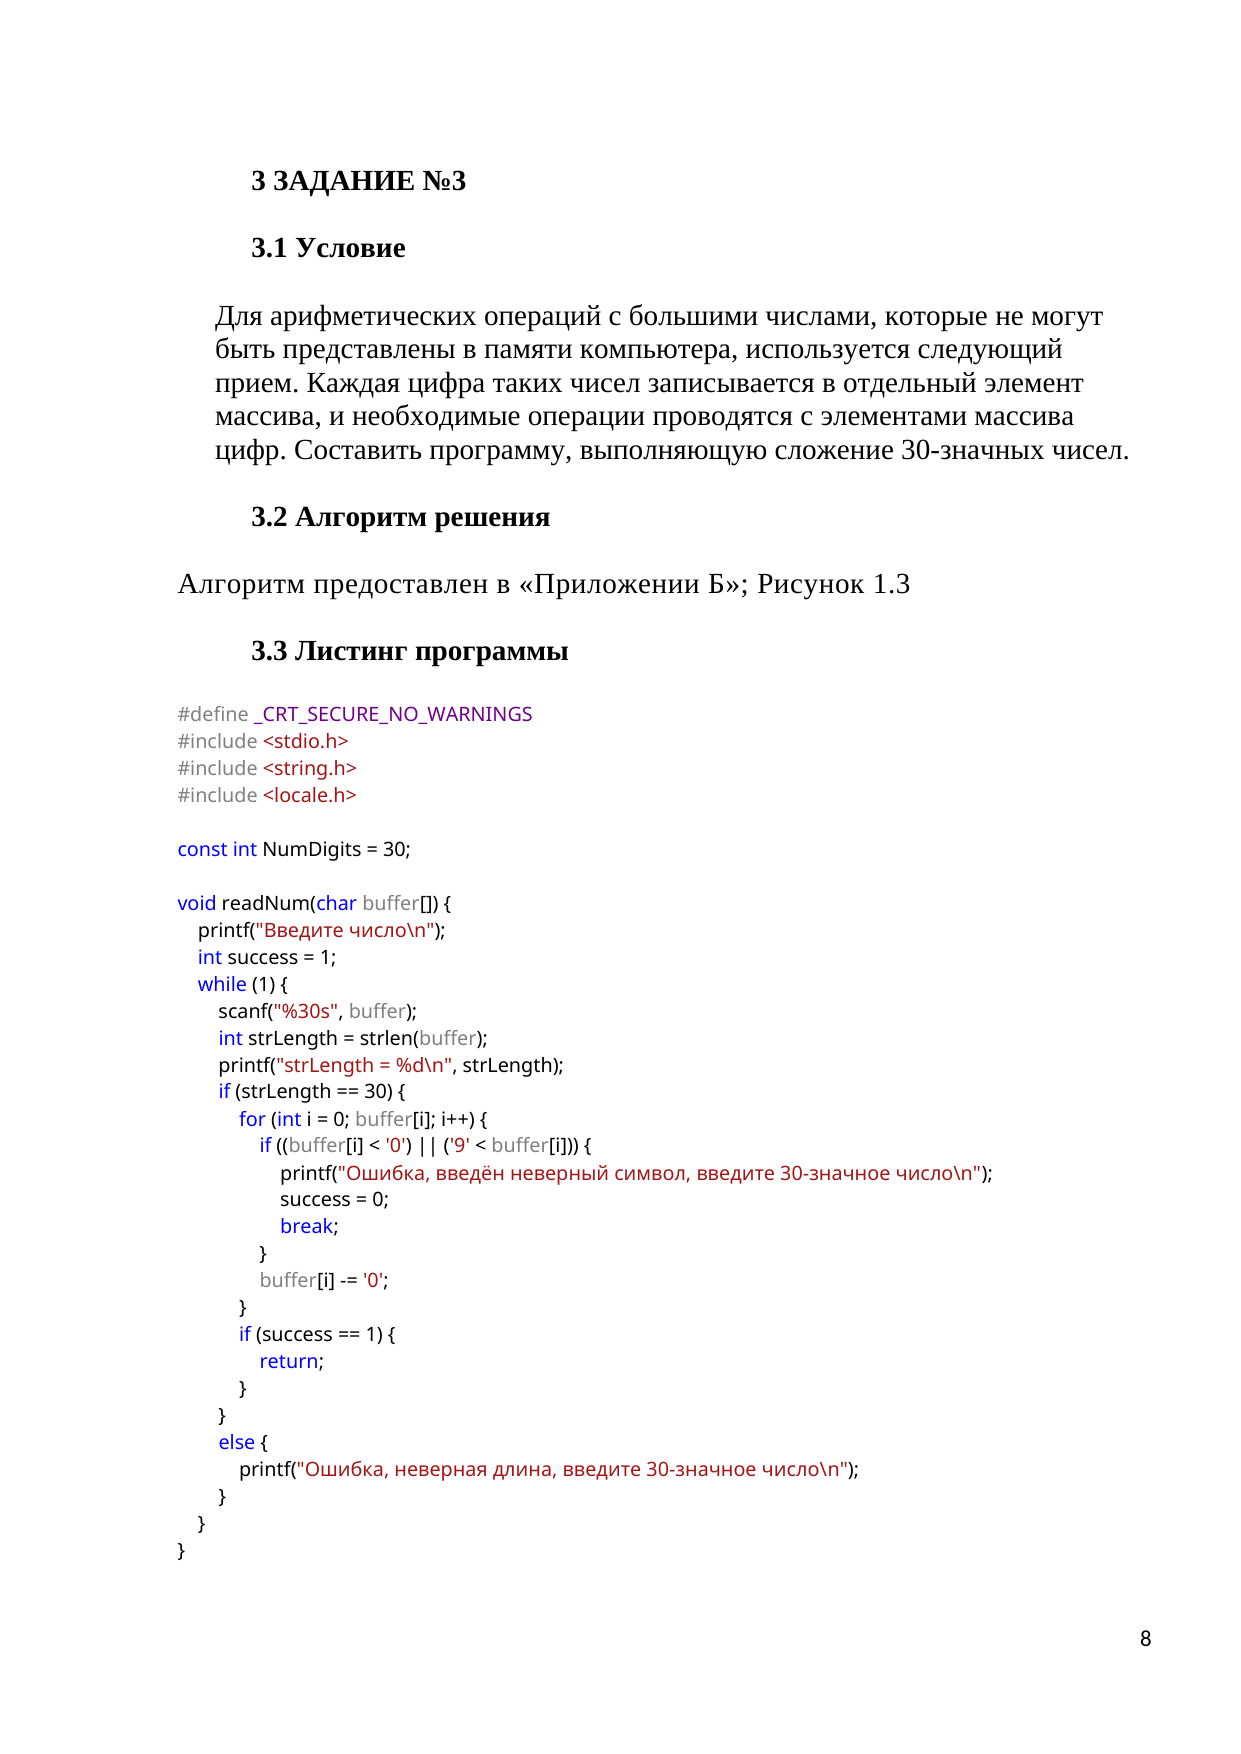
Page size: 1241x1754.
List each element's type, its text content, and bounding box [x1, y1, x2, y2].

text return; [177, 1348, 1152, 1374]
text Для арифметических операций с большими числами, которые не могут быть представлены в памяти компьютера, используется следующий прием. Каждая цифра таких чисел записывается в отдельный элемент массива, и необходимые операции проводятся с элементами массива цифр. Составить программу, выполняющую сложение 30-значных чисел. [215, 298, 1152, 465]
text 3 ЗАДАНИЕ №3 [177, 163, 1152, 197]
text 3.3 Листинг программы [177, 633, 1152, 667]
text } [177, 1536, 1152, 1563]
text Алгоритм предоставлен в «Приложении Б»; Рисунок 1.3 [177, 566, 1152, 599]
text printf("Введите число\n"); [177, 916, 1152, 943]
text if (success == 1) { [177, 1321, 1152, 1348]
text if (strLength == 30) { [177, 1078, 1152, 1105]
text int strLength = strlen(buffer); [177, 1024, 1152, 1051]
text printf("Ошибка, введён неверный символ, введите 30-значное число\n"); [177, 1159, 1152, 1186]
text } [177, 1374, 1152, 1402]
text int success = 1; [177, 943, 1152, 970]
text #include <stdio.h> [177, 727, 1152, 754]
text #include <locale.h> [177, 781, 1152, 808]
text success = 0; [177, 1186, 1152, 1213]
text break; [177, 1213, 1152, 1240]
text } [177, 1402, 1152, 1428]
text while (1) { [177, 970, 1152, 997]
text printf("Ошибка, неверная длина, введите 30-значное число\n"); [177, 1456, 1152, 1482]
text } [177, 1294, 1152, 1321]
text } [177, 1240, 1152, 1267]
text scanf("%30s", buffer); [177, 997, 1152, 1024]
text buffer[i] -= '0'; [177, 1267, 1152, 1294]
text } [177, 1482, 1152, 1509]
text const int NumDigits = 30; [177, 835, 1152, 862]
text void readNum(char buffer[]) { [177, 889, 1152, 916]
text 3.2 Алгоритм решения [177, 499, 1152, 532]
text } [177, 1509, 1152, 1536]
text else { [177, 1428, 1152, 1456]
text if ((buffer[i] < '0') || ('9' < buffer[i])) { [177, 1132, 1152, 1159]
text #include <string.h> [177, 754, 1152, 781]
text #define _CRT_SECURE_NO_WARNINGS [177, 700, 1152, 727]
text printf("strLength = %d\n", strLength); [177, 1051, 1152, 1078]
text for (int i = 0; buffer[i]; i++) { [177, 1105, 1152, 1132]
text 3.1 Условие [177, 231, 1152, 264]
